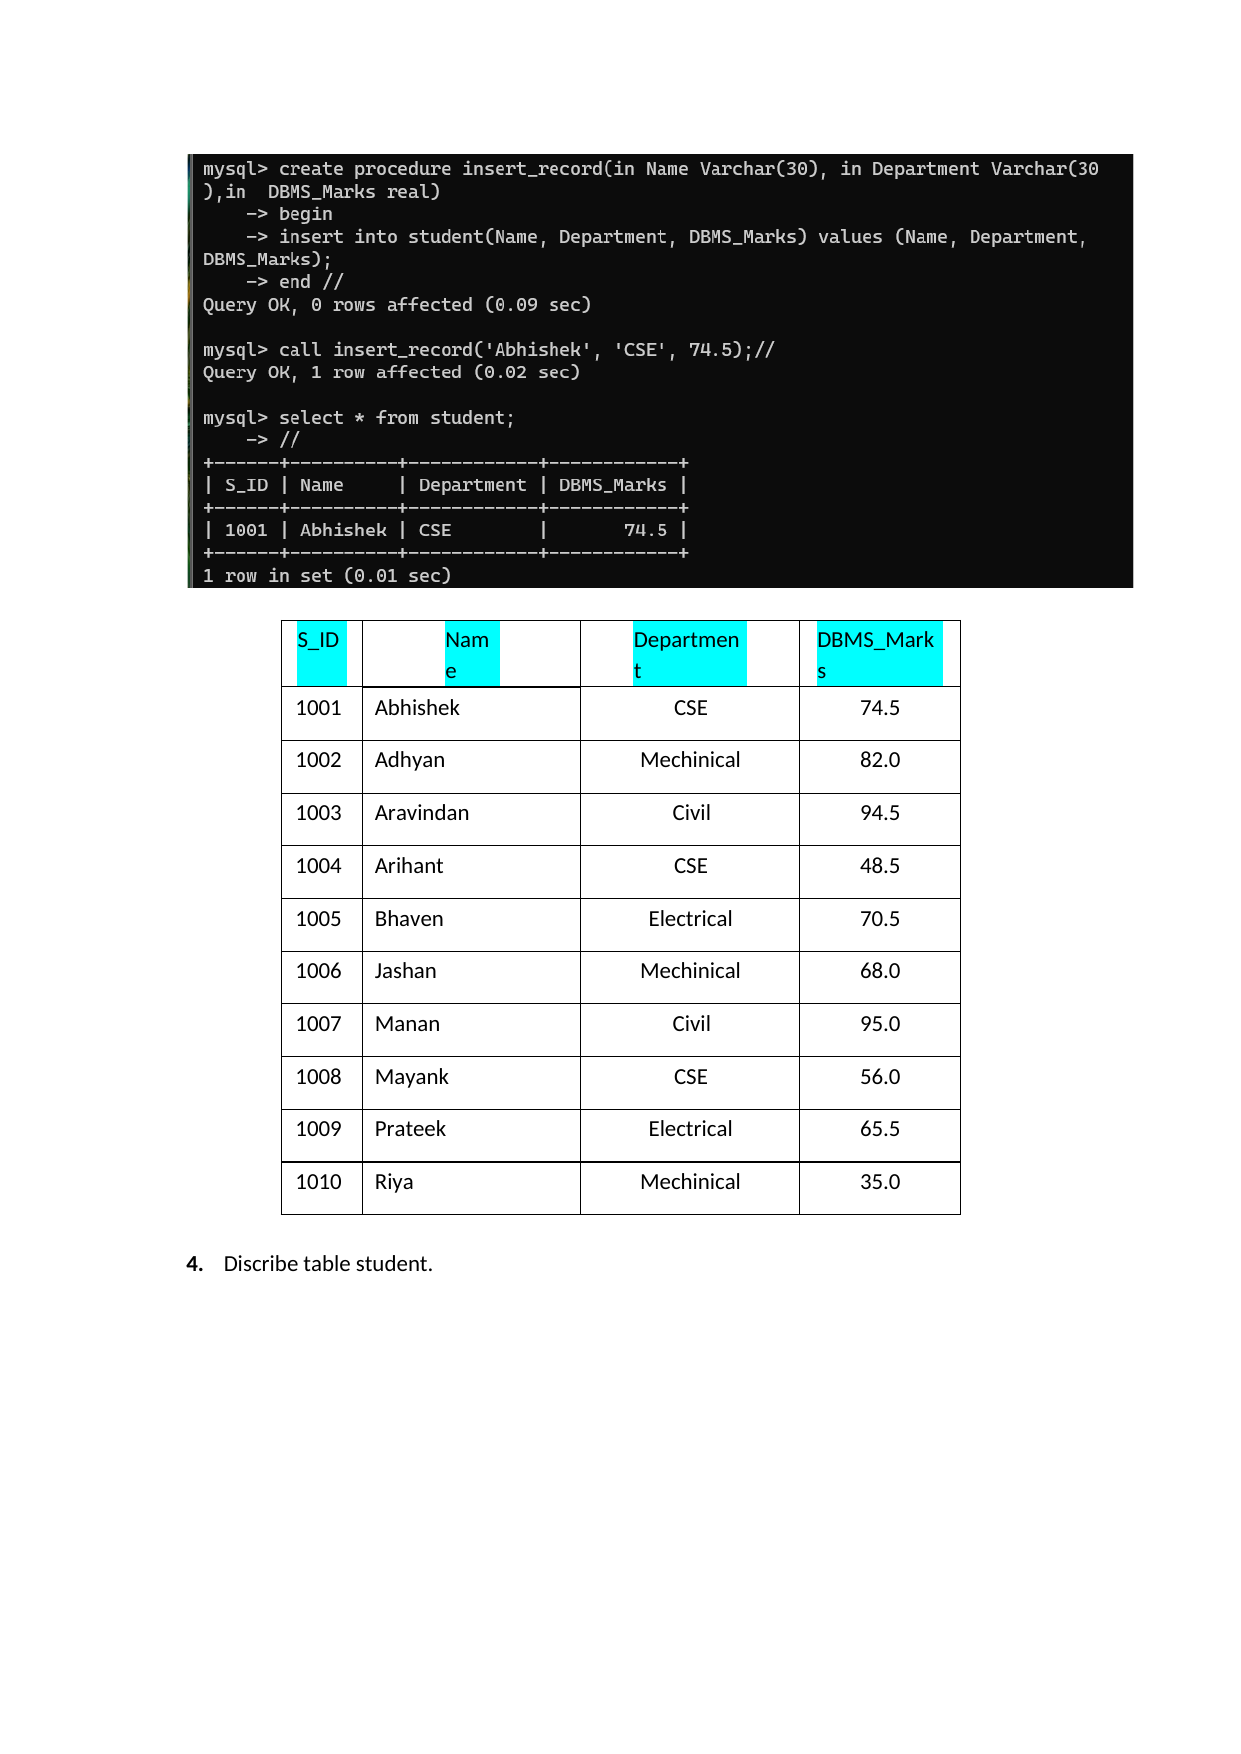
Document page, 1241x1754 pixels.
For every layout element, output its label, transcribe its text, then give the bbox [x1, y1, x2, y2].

table_header [282, 621, 297, 686]
table_cell 1001 [282, 687, 347, 740]
table_cell [747, 846, 799, 898]
table_cell [347, 794, 362, 845]
table_cell 1007 [282, 1004, 347, 1056]
table_cell [500, 952, 580, 1003]
table_cell 74.5 [800, 687, 960, 740]
table_cell CSE [581, 687, 747, 740]
table_cell [500, 794, 580, 845]
table_cell [747, 1004, 799, 1056]
table_cell [500, 899, 580, 951]
table_cell Jashan [363, 952, 500, 1003]
table_cell [500, 1163, 580, 1214]
table_cell 1006 [282, 952, 347, 1003]
table_cell [347, 846, 362, 898]
table_cell Arihant [363, 846, 500, 898]
table_cell Mayank [363, 1057, 500, 1109]
table_cell [347, 1004, 362, 1056]
table_header Department [633, 621, 747, 686]
table_cell 70.5 [800, 899, 960, 951]
table_cell Electrical [581, 899, 747, 951]
table_cell [500, 1110, 580, 1161]
table_cell Mechinical [581, 952, 747, 1003]
table_cell 1005 [282, 899, 347, 951]
table_cell [500, 1057, 580, 1109]
table_cell Mechinical [581, 1163, 747, 1214]
table_cell Electrical [581, 1110, 747, 1161]
table_cell [500, 688, 580, 740]
table_cell Abhishek [363, 688, 500, 740]
table_cell [747, 1110, 799, 1161]
table_cell [747, 1057, 799, 1109]
table_header S_ID [297, 621, 347, 686]
table_cell Civil [581, 1004, 747, 1056]
table_cell [747, 687, 799, 740]
table_cell CSE [581, 846, 747, 898]
table_cell [347, 1057, 362, 1109]
table_cell 1009 [282, 1110, 347, 1161]
table_header [747, 621, 799, 686]
table_cell [747, 899, 799, 951]
table_cell 82.0 [800, 741, 960, 792]
table_cell [747, 952, 799, 1003]
table_cell [500, 741, 580, 792]
table_cell Aravindan [363, 794, 500, 845]
picture [187, 154, 1134, 588]
table_cell 95.0 [800, 1004, 960, 1056]
table_header [943, 621, 960, 686]
table_cell Manan [363, 1004, 500, 1056]
table_header [347, 621, 362, 686]
table_cell 65.5 [800, 1110, 960, 1161]
table_cell Riya [363, 1163, 500, 1214]
table_header [800, 621, 817, 686]
table_cell [347, 687, 362, 740]
list Discribe table student. [186, 1249, 1092, 1277]
table_cell Adhyan [363, 741, 500, 792]
table_cell 68.0 [800, 952, 960, 1003]
table_cell [500, 846, 580, 898]
table_cell [347, 1163, 362, 1214]
table_cell [747, 1163, 799, 1214]
table_cell Civil [581, 794, 747, 845]
table_header [581, 621, 633, 686]
table_header Name [445, 621, 500, 686]
table_header [500, 621, 580, 686]
table_cell 94.5 [800, 794, 960, 845]
table_header [363, 621, 445, 686]
table_cell 56.0 [800, 1057, 960, 1109]
table_cell 1003 [282, 794, 347, 845]
table_cell [500, 1004, 580, 1056]
table_cell 48.5 [800, 846, 960, 898]
table_cell Mechinical [581, 741, 747, 792]
table_cell [347, 899, 362, 951]
table_cell 1002 [282, 741, 347, 792]
table_cell [347, 1110, 362, 1161]
table_cell CSE [581, 1057, 747, 1109]
table_cell [747, 741, 799, 792]
table_cell 35.0 [800, 1163, 960, 1214]
table_cell [347, 741, 362, 792]
table_cell 1010 [282, 1163, 347, 1214]
table_cell Prateek [363, 1110, 500, 1161]
table_cell [747, 794, 799, 845]
table_header DBMS_Marks [817, 621, 943, 686]
table_cell 1004 [282, 846, 347, 898]
table_cell Bhaven [363, 899, 500, 951]
table_cell 1008 [282, 1057, 347, 1109]
table_cell [347, 952, 362, 1003]
